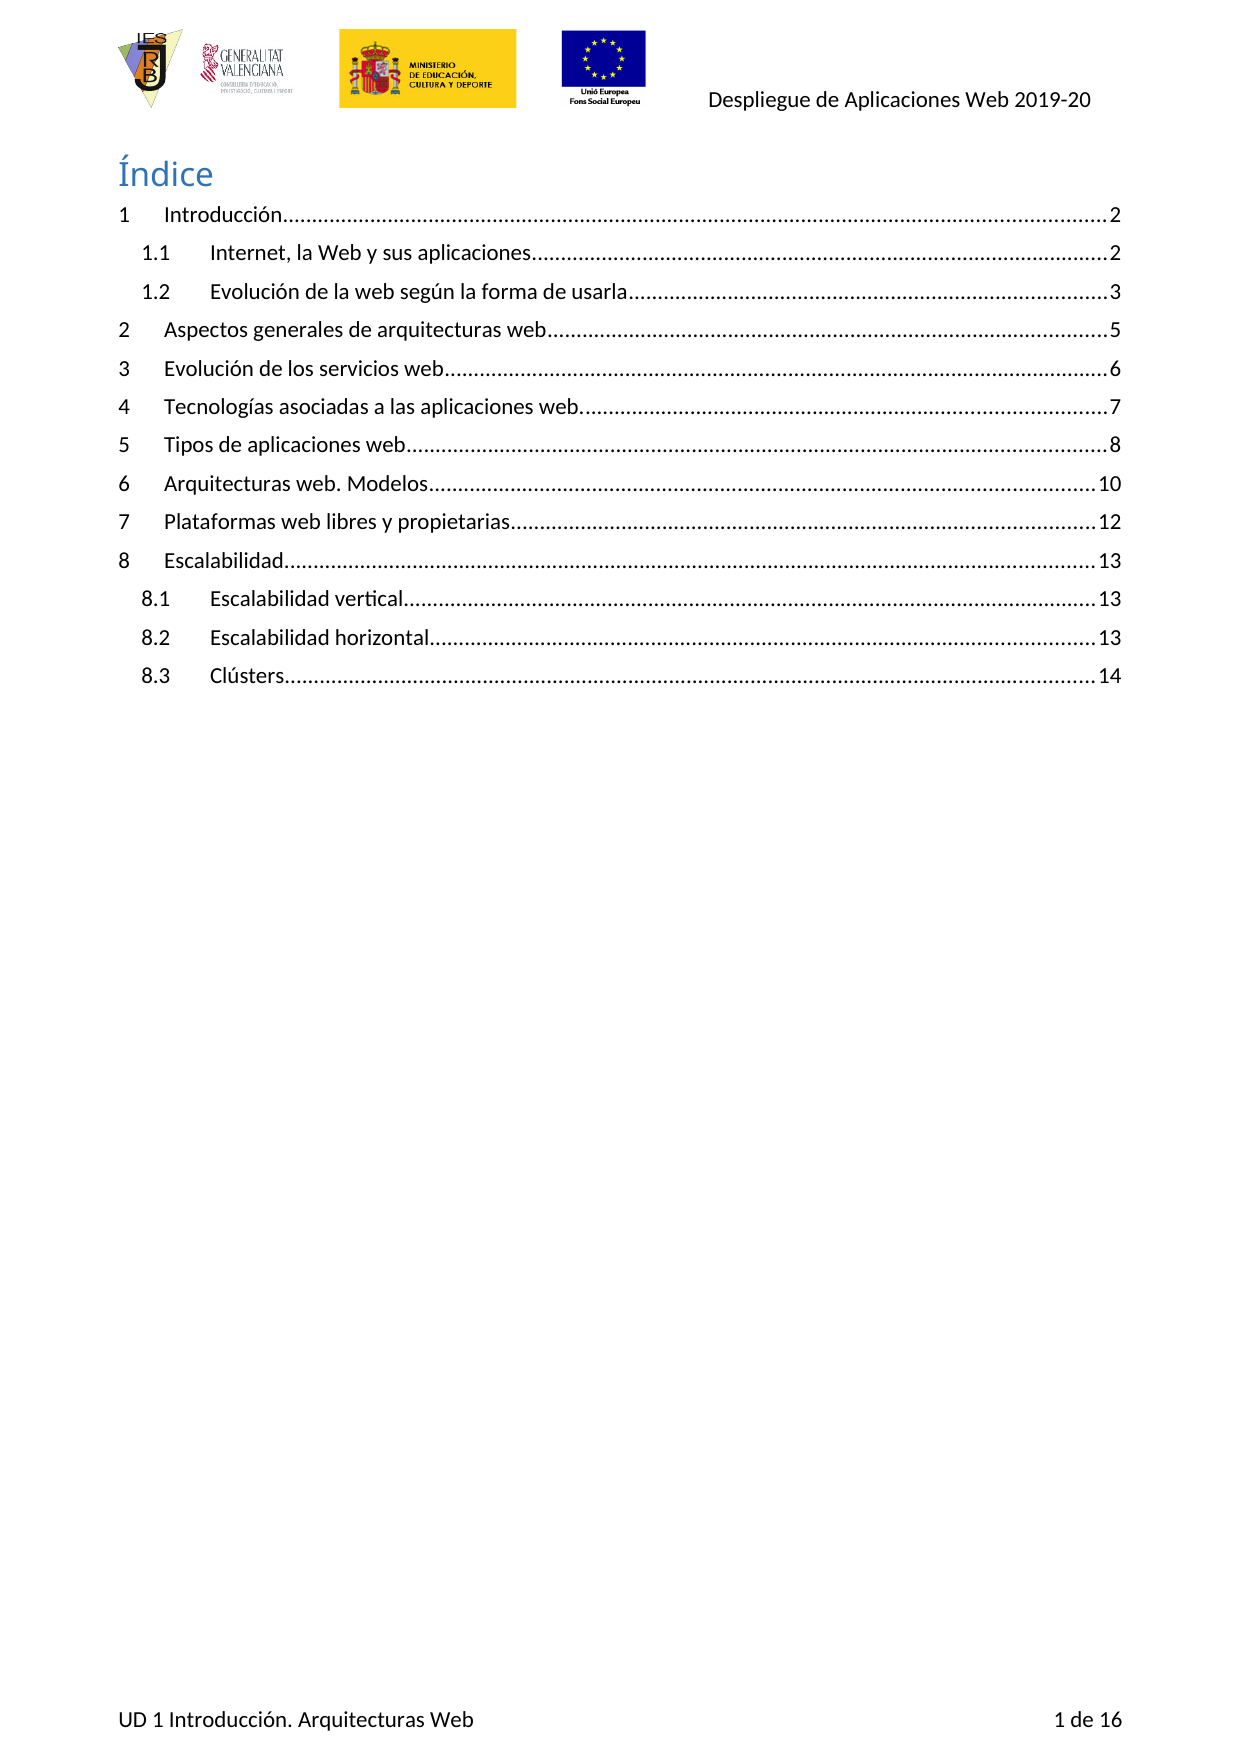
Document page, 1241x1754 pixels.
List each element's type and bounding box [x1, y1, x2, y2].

picture [118, 29, 183, 108]
picture [339, 29, 517, 108]
picture [560, 29, 647, 108]
picture [191, 29, 302, 108]
